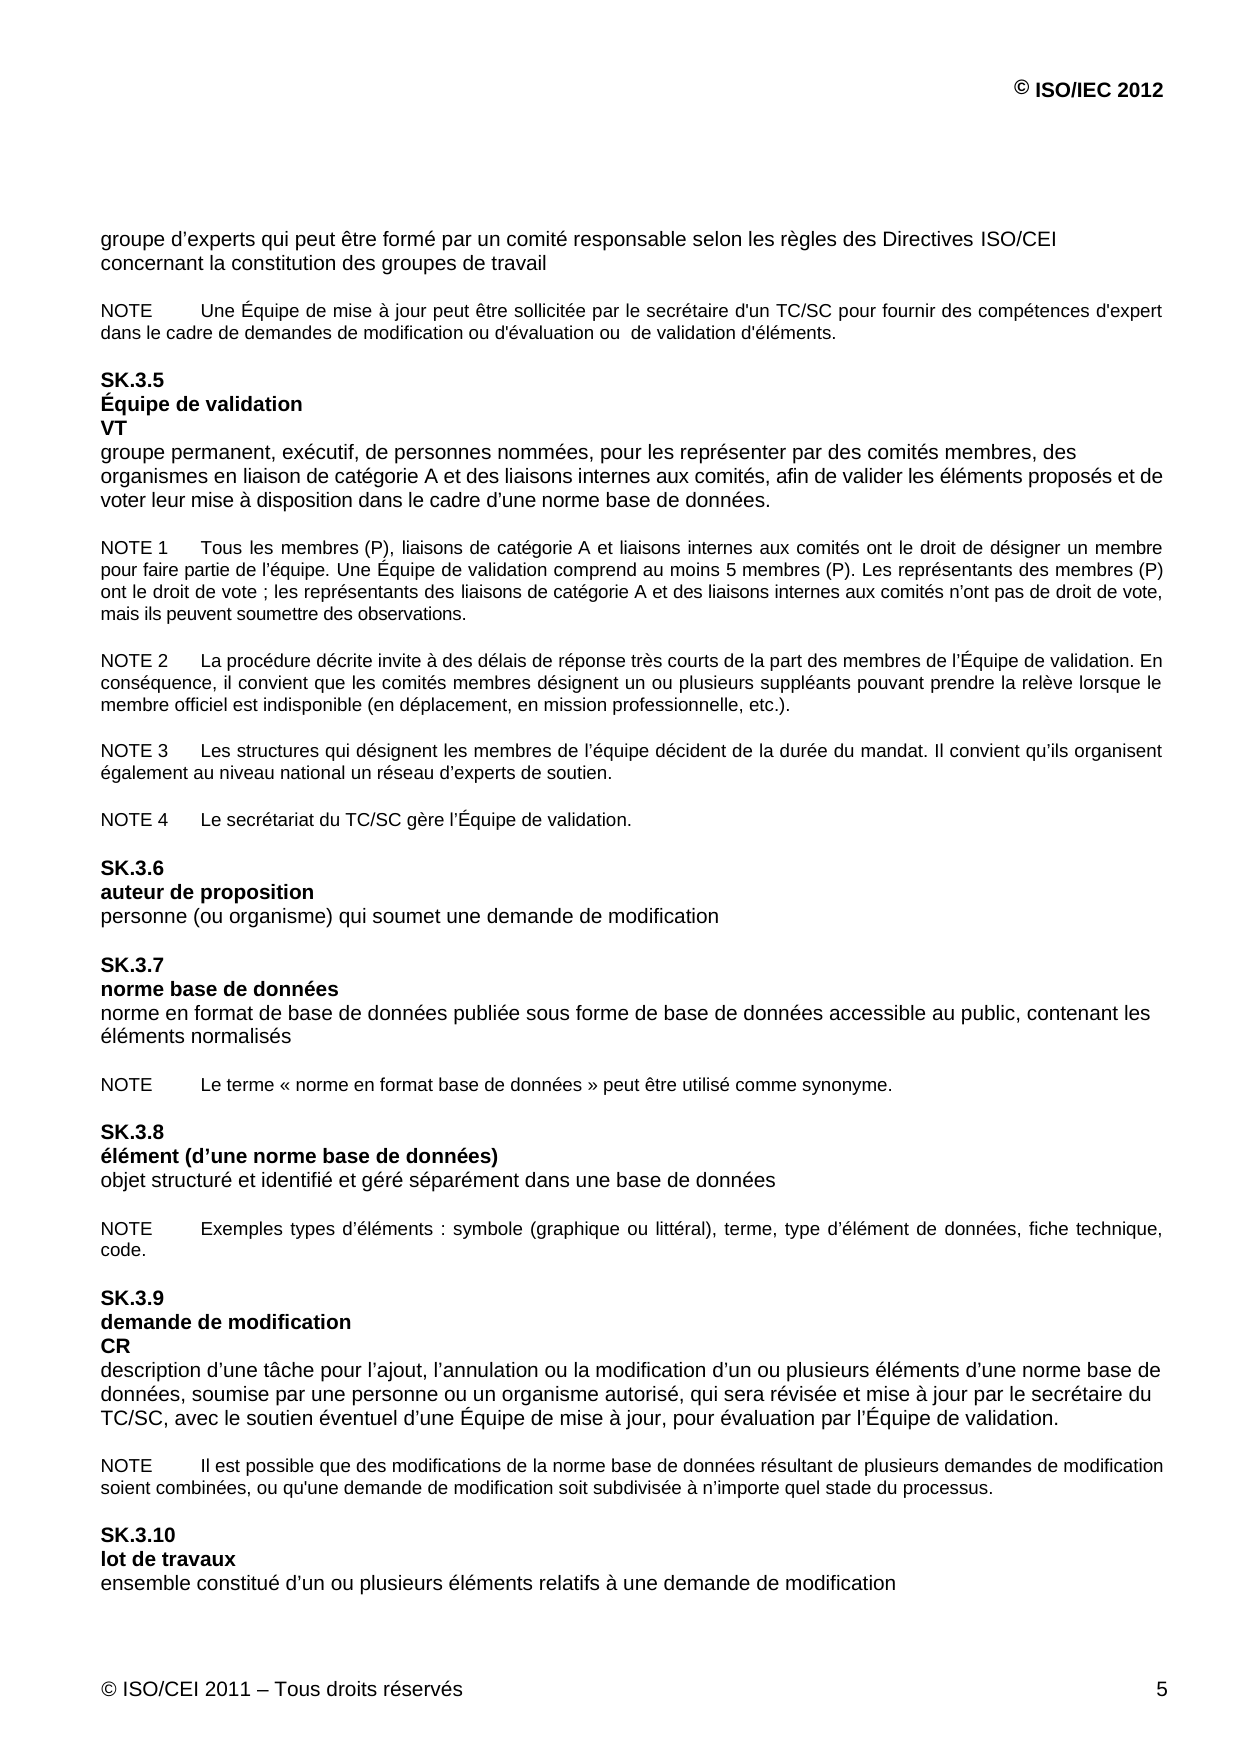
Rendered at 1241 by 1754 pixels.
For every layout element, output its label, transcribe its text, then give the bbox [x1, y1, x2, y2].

text SK.3.6 auteur de proposition personne (ou organisme) qui soumet une demande de modification [100, 856, 1163, 927]
text NOTE Une Équipe de mise à jour peut être sollicitée par le secrétaire d'un TC/SC pour fournir des compétences d'expert dans le cadre de demandes de modification ou d'évaluation ou de validation d'éléments. [100, 299, 1163, 343]
text NOTE 3 Les structures qui désignent les membres de l’équipe décident de la durée du mandat. Il convient qu’ils organisent également au niveau national un réseau d’experts de soutien. [100, 740, 1163, 784]
text NOTE 4 Le secrétariat du TC/SC gère l’Équipe de validation. [100, 809, 1163, 831]
text SK.3.7 norme base de données norme en format de base de données publiée sous forme de base de données accessible au public, contenant les éléments normalisés [100, 952, 1163, 1048]
text NOTE 2 La procédure décrite invite à des délais de réponse très courts de la part des membres de l’Équipe de validation. En conséquence, il convient que les comités membres désignent un ou plusieurs suppléants pouvant prendre la relève lorsque le membre officiel est indisponible (en déplacement, en mission professionnelle, etc.). [100, 649, 1163, 715]
text SK.3.10 lot de travaux ensemble constitué d’un ou plusieurs éléments relatifs à une demande de modification [100, 1523, 1163, 1595]
text NOTE Il est possible que des modifications de la norme base de données résultant de plusieurs demandes de modification soient combinées, ou qu'une demande de modification soit subdivisée à n’importe quel stade du processus. [100, 1454, 1163, 1498]
text SK.3.8 élément (d’une norme base de données) objet structuré et identifié et géré séparément dans une base de données [100, 1120, 1163, 1192]
text SK.3.5 Équipe de validation VT groupe permanent, exécutif, de personnes nommées, pour les représenter par des comités membres, des organismes en liaison de catégorie A et des liaisons internes aux comités, afin de valider les éléments proposés et de voter leur mise à disposition dans le cadre d’une norme base de données. [100, 368, 1163, 512]
text NOTE Le terme « norme en format base de données » peut être utilisé comme synonyme. [100, 1073, 1163, 1095]
text SK.3.9 demande de modification CR description d’une tâche pour l’ajout, l’annulation ou la modification d’un ou plusieurs éléments d’une norme base de données, soumise par une personne ou un organisme autorisé, qui sera révisée et mise à jour par le secrétaire du TC/SC, avec le soutien éventuel d’une Équipe de mise à jour, pour évaluation par l’Équipe de validation. [100, 1286, 1163, 1429]
text NOTE 1 Tous les membres (P), liaisons de catégorie A et liaisons internes aux comités ont le droit de désigner un membre pour faire partie de l’équipe. Une Équipe de validation comprend au moins 5 membres (P). Les représentants des membres (P) ont le droit de vote ; les représentants des liaisons de catégorie A et des liaisons internes aux comités n’ont pas de droit de vote, mais ils peuvent soumettre des observations. [100, 537, 1163, 624]
text NOTE Exemples types d’éléments : symbole (graphique ou littéral), terme, type d’élément de données, fiche technique, code. [100, 1217, 1163, 1261]
